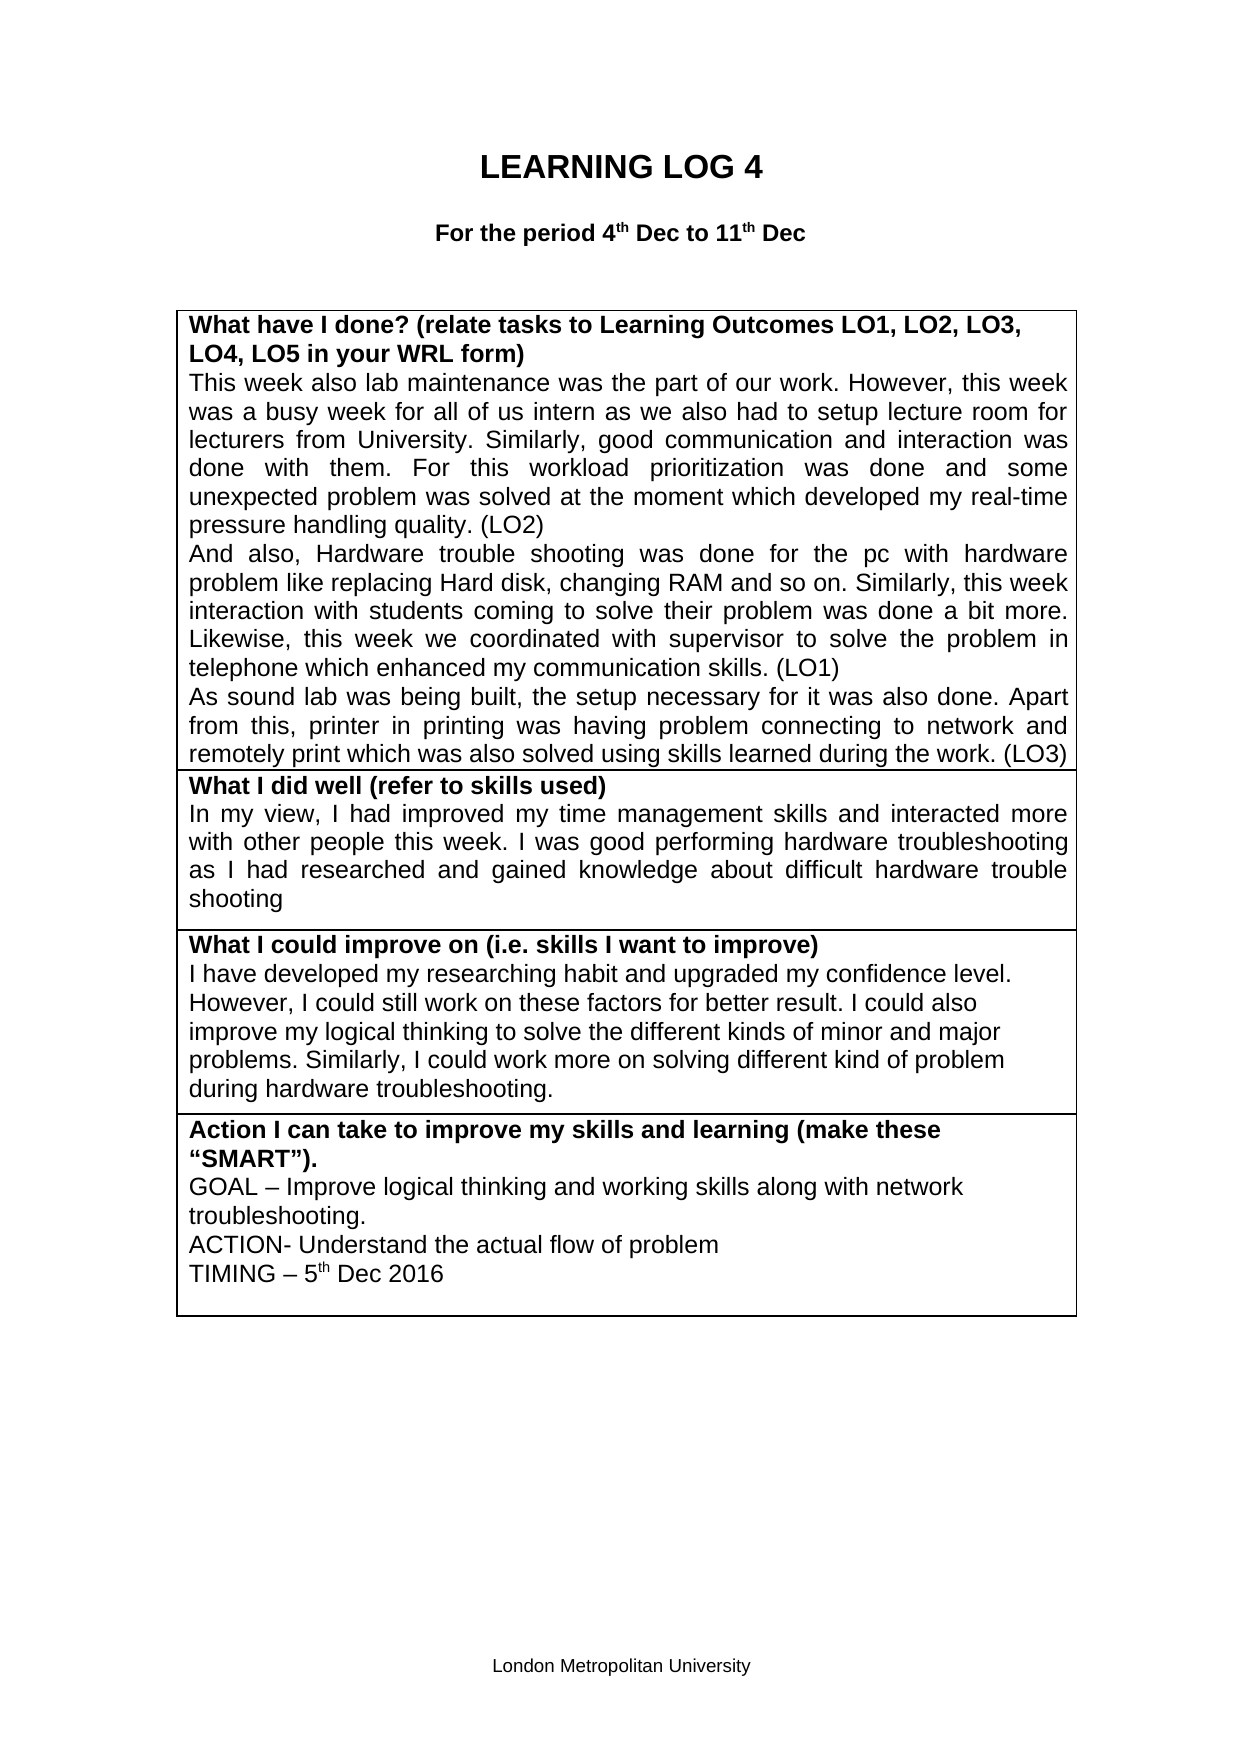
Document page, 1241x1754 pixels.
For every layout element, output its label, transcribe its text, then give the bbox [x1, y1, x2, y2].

table_cell What I could improve on (i.e. skills I want to improve) I have developed my researching habit and upgraded my confidence level. However, I could still work on these factors for better result. I could also improve my logical thinking to solve the different kinds of minor and major problems. Similarly, I could work more on solving different kind of problem during hardware troubleshooting. [178, 931, 1076, 1113]
table_cell What I did well (refer to skills used) In my view, I had improved my time management skills and interacted more with other people this week. I was good performing hardware troubleshooting as I had researched and gained knowledge about difficult hardware trouble shooting [178, 771, 1076, 929]
text For the period 4th Dec to 11th Dec [196, 219, 1045, 247]
text LEARNING LOG 4 [197, 148, 1045, 186]
table_cell Action I can take to improve my skills and learning (make these “SMART”). GOAL – Improve logical thinking and working skills along with network troubleshooting. ACTION- Understand the actual flow of problem TIMING – 5th Dec 2016 [178, 1115, 1076, 1315]
table_header What have I done? (relate tasks to Learning Outcomes LO1, LO2, LO3, LO4, LO5 in your WRL form) This week also lab maintenance was the part of our work. However, this week was a busy week for all of us intern as we also had to setup lecture room for lecturers from University. Similarly, good communication and interaction was done with them. For this workload prioritization was done and some unexpected problem was solved at the moment which developed my real-time pressure handling quality. (LO2) And also, Hardware trouble shooting was done for the pc with hardware problem like replacing Hard disk, changing RAM and so on. Similarly, this week interaction with students coming to solve their problem was done a bit more. Likewise, this week we coordinated with supervisor to solve the problem in telephone which enhanced my communication skills. (LO1) As sound lab was being built, the setup necessary for it was also done. Apart from this, printer in printing was having problem connecting to network and remotely print which was also solved using skills learned during the work. (LO3) [178, 311, 1076, 769]
